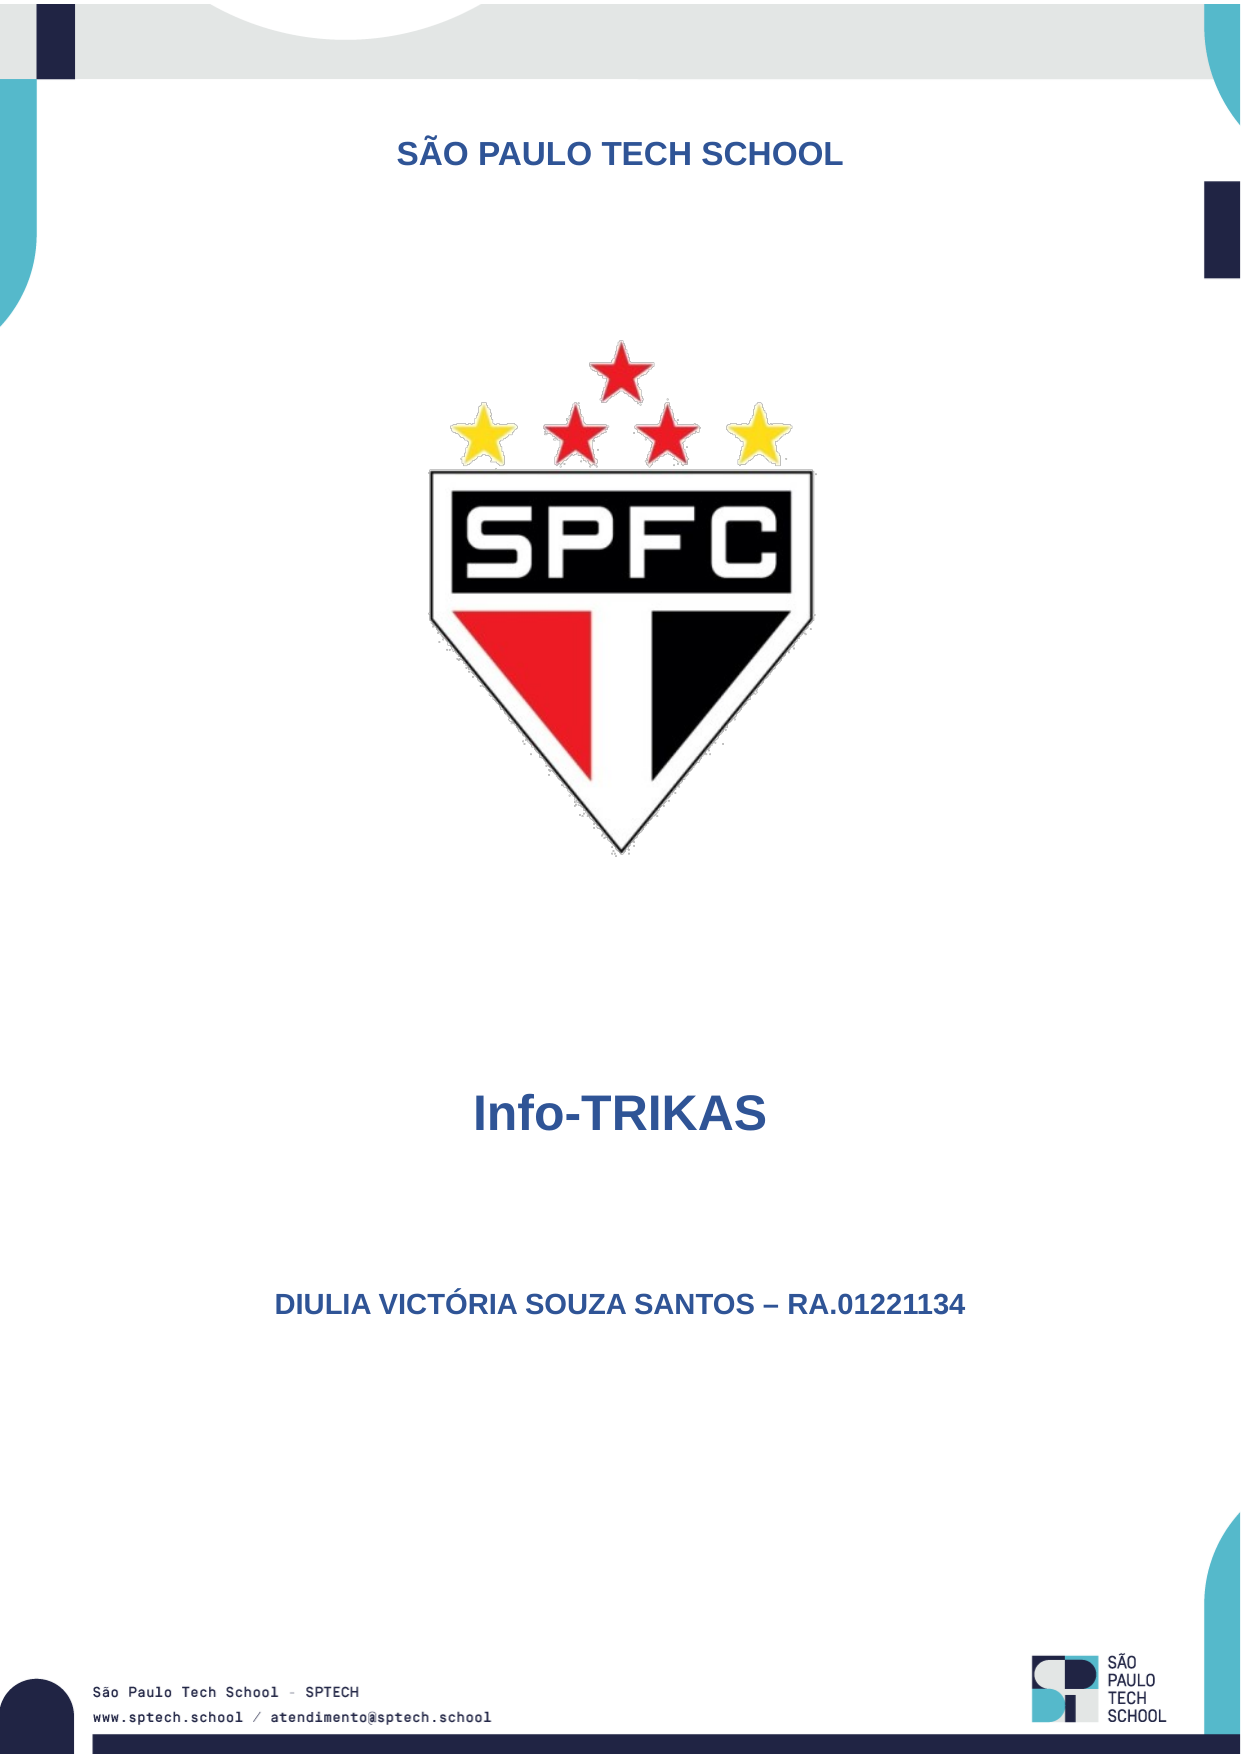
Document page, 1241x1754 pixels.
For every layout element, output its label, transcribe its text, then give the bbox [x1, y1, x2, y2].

picture [0, 4, 1241, 1754]
text Info-TRIKAS [100, 1083, 1140, 1141]
subtitle SÃO PAULO TECH SCHOOL [100, 134, 1140, 173]
text DIULIA VICTÓRIA SOUZA SANTOS – RA.01221134 [100, 1287, 1140, 1320]
